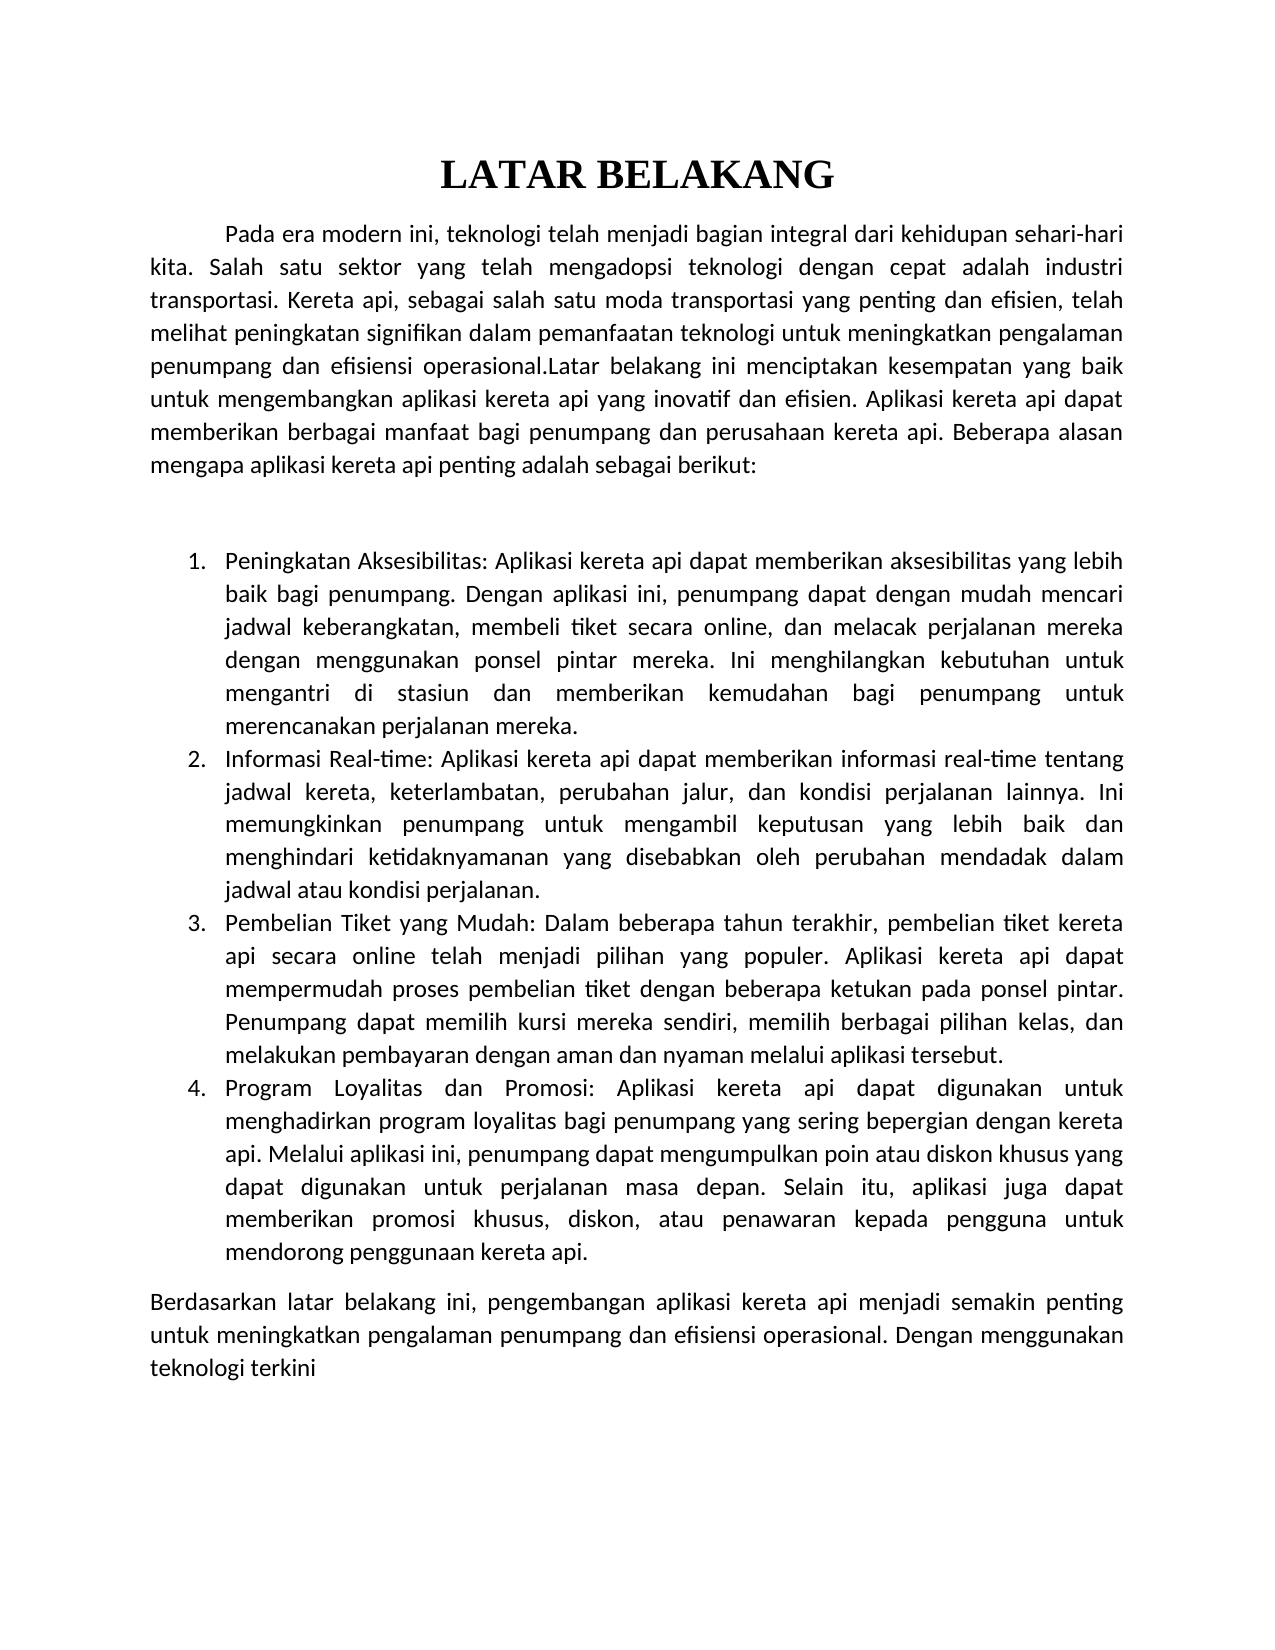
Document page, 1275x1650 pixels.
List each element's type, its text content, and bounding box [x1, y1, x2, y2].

list Program Loyalitas dan Promosi: Aplikasi kereta api dapat digunakan untuk menghadirkan program loyalitas bagi penumpang yang sering bepergian dengan kereta api. Melalui aplikasi ini, penumpang dapat mengumpulkan poin atau diskon khusus yang dapat digunakan untuk perjalanan masa depan. Selain itu, aplikasi juga dapat memberikan promosi khusus, diskon, atau penawaran kepada pengguna untuk mendorong penggunaan kereta api. [187, 1072, 1125, 1267]
list Peningkatan Aksesibilitas: Aplikasi kereta api dapat memberikan aksesibilitas yang lebih baik bagi penumpang. Dengan aplikasi ini, penumpang dapat dengan mudah mencari jadwal keberangkatan, membeli tiket secara online, dan melacak perjalanan mereka dengan menggunakan ponsel pintar mereka. Ini menghilangkan kebutuhan untuk mengantri di stasiun dan memberikan kemudahan bagi penumpang untuk merencanakan perjalanan mereka. [187, 545, 1125, 740]
list Informasi Real-time: Aplikasi kereta api dapat memberikan informasi real-time tentang jadwal kereta, keterlambatan, perubahan jalur, dan kondisi perjalanan lainnya. Ini memungkinkan penumpang untuk mengambil keputusan yang lebih baik dan menghindari ketidaknyamanan yang disebabkan oleh perubahan mendadak dalam jadwal atau kondisi perjalanan. [187, 743, 1125, 905]
list Pembelian Tiket yang Mudah: Dalam beberapa tahun terakhir, pembelian tiket kereta api secara online telah menjadi pilihan yang populer. Aplikasi kereta api dapat mempermudah proses pembelian tiket dengan beberapa ketukan pada ponsel pintar. Penumpang dapat memilih kursi mereka sendiri, memilih berbagai pilihan kelas, dan melakukan pembayaran dengan aman dan nyaman melalui aplikasi tersebut. [187, 907, 1125, 1069]
text LATAR BELAKANG [150, 150, 1125, 198]
text Pada era modern ini, teknologi telah menjadi bagian integral dari kehidupan sehari-hari kita. Salah satu sektor yang telah mengadopsi teknologi dengan cepat adalah industri transportasi. Kereta api, sebagai salah satu moda transportasi yang penting dan efisien, telah melihat peningkatan signifikan dalam pemanfaatan teknologi untuk meningkatkan pengalaman penumpang dan efisiensi operasional.Latar belakang ini menciptakan kesempatan yang baik untuk mengembangkan aplikasi kereta api yang inovatif dan efisien. Aplikasi kereta api dapat memberikan berbagai manfaat bagi penumpang dan perusahaan kereta api. Beberapa alasan mengapa aplikasi kereta api penting adalah sebagai berikut: [150, 218, 1125, 479]
